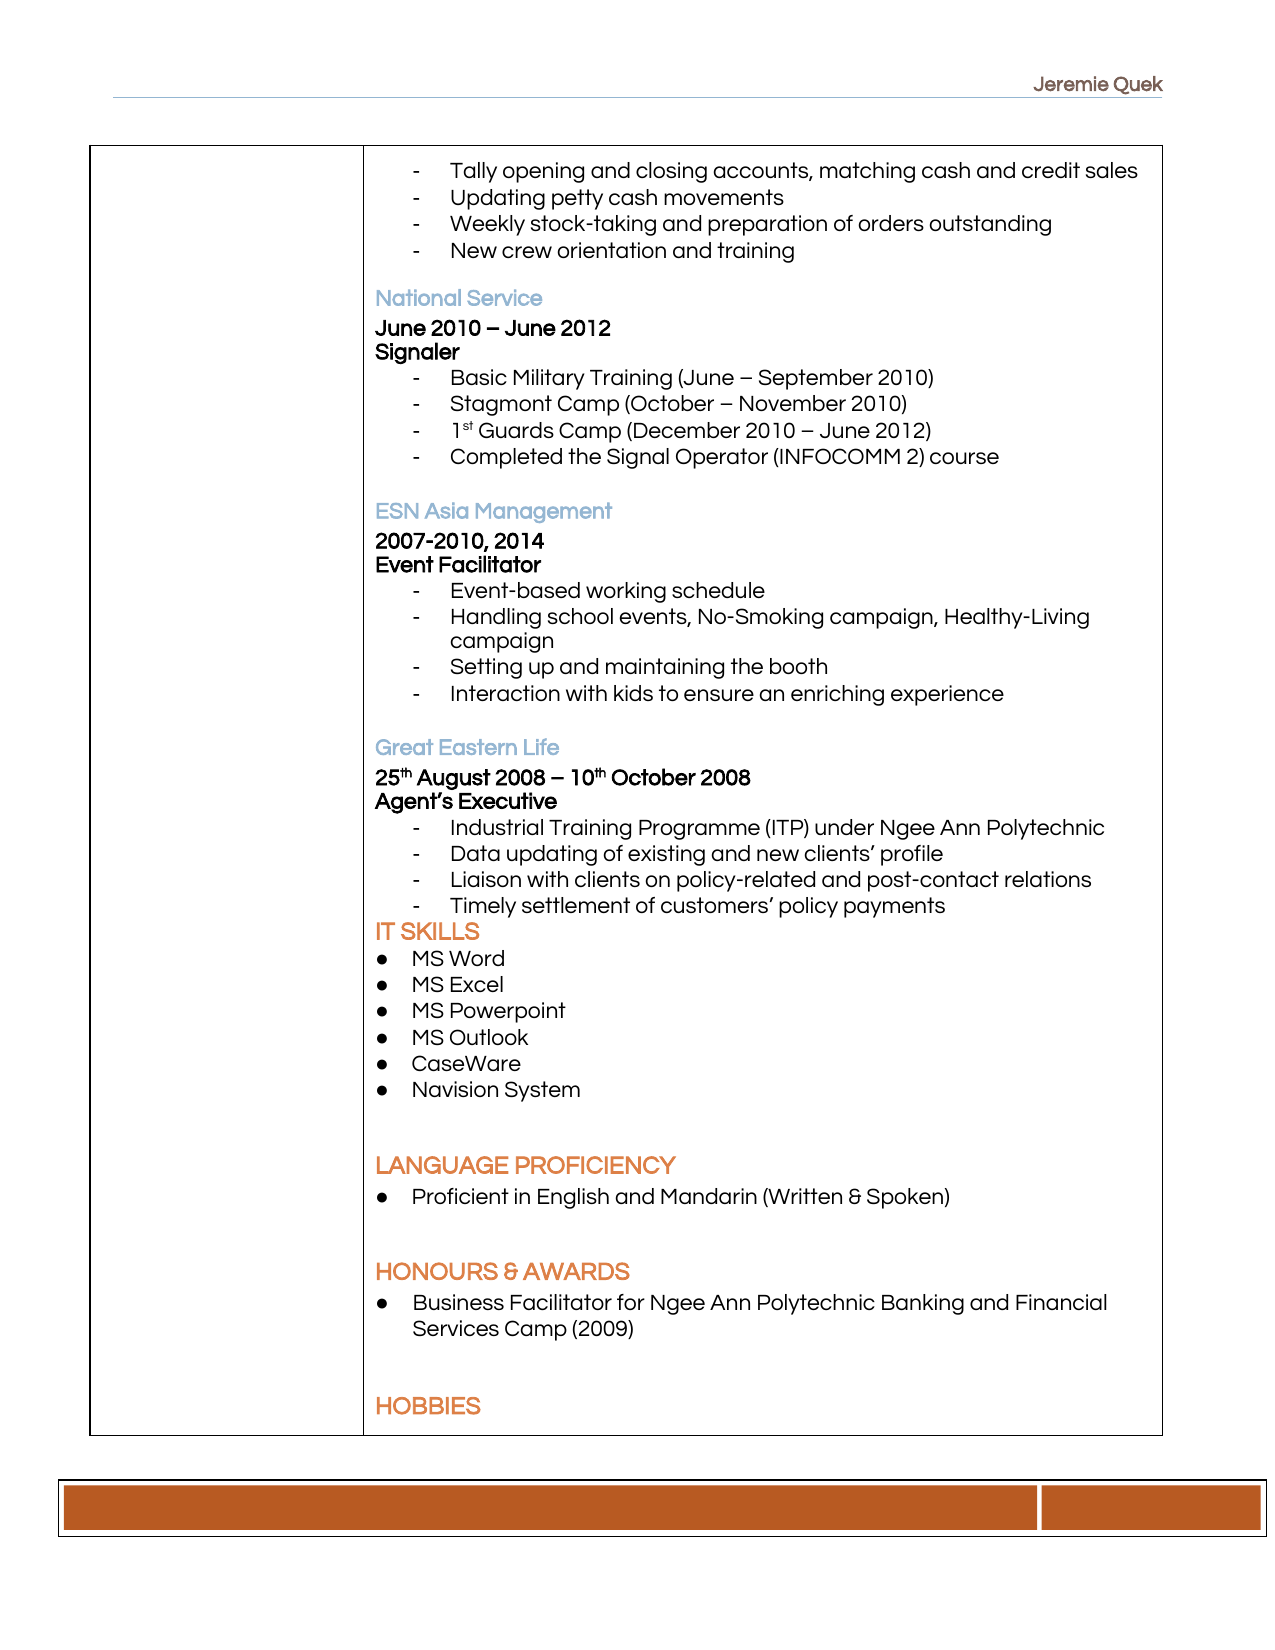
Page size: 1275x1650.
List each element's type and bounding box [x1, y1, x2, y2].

table_cell [91, 146, 363, 1435]
table_cell [364, 146, 1162, 1435]
